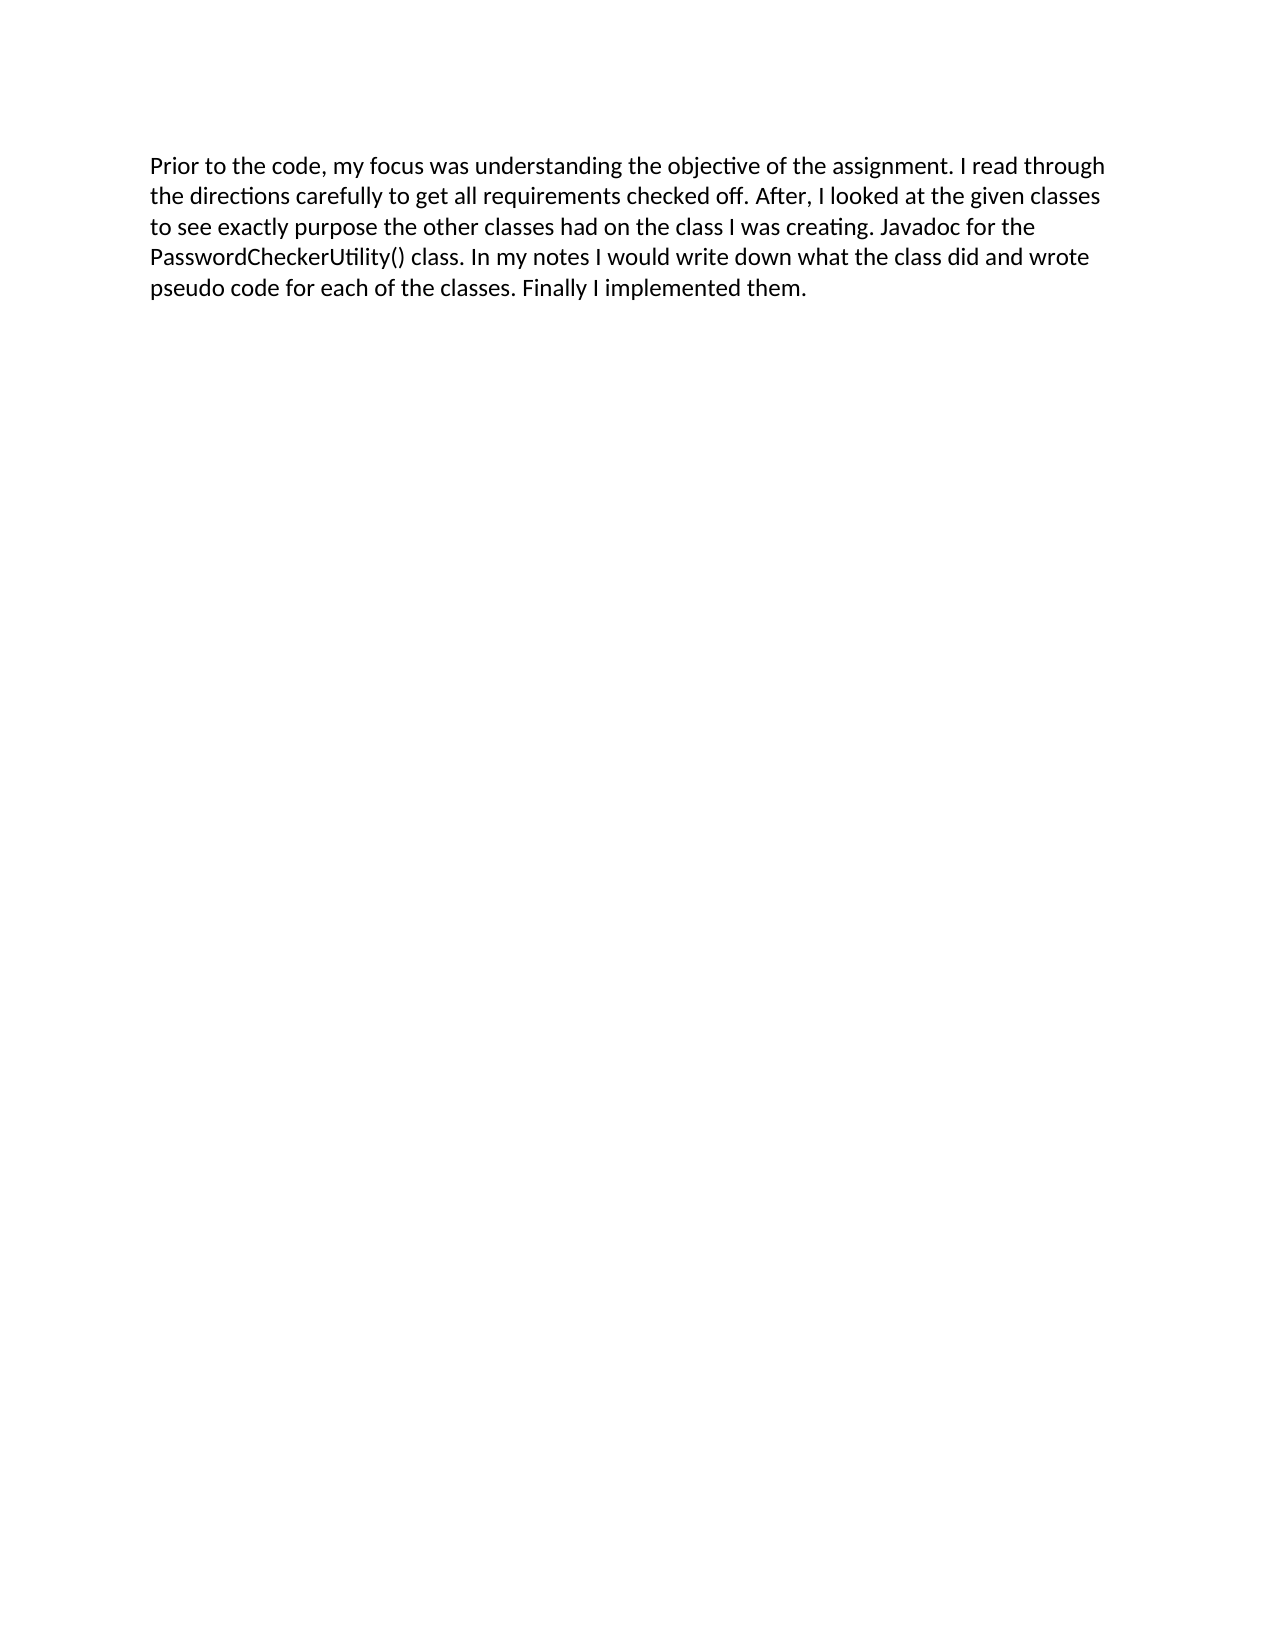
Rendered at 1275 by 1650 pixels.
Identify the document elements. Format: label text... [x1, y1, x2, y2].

text Prior to the code, my focus was understanding the objective of the assignment. I read through the directions carefully to get all requirements checked off. After, I looked at the given classes to see exactly purpose the other classes had on the class I was creating. Javadoc for the PasswordCheckerUtility() class. In my notes I would write down what the class did and wrote pseudo code for each of the classes. Finally I implemented them. [150, 150, 1125, 303]
